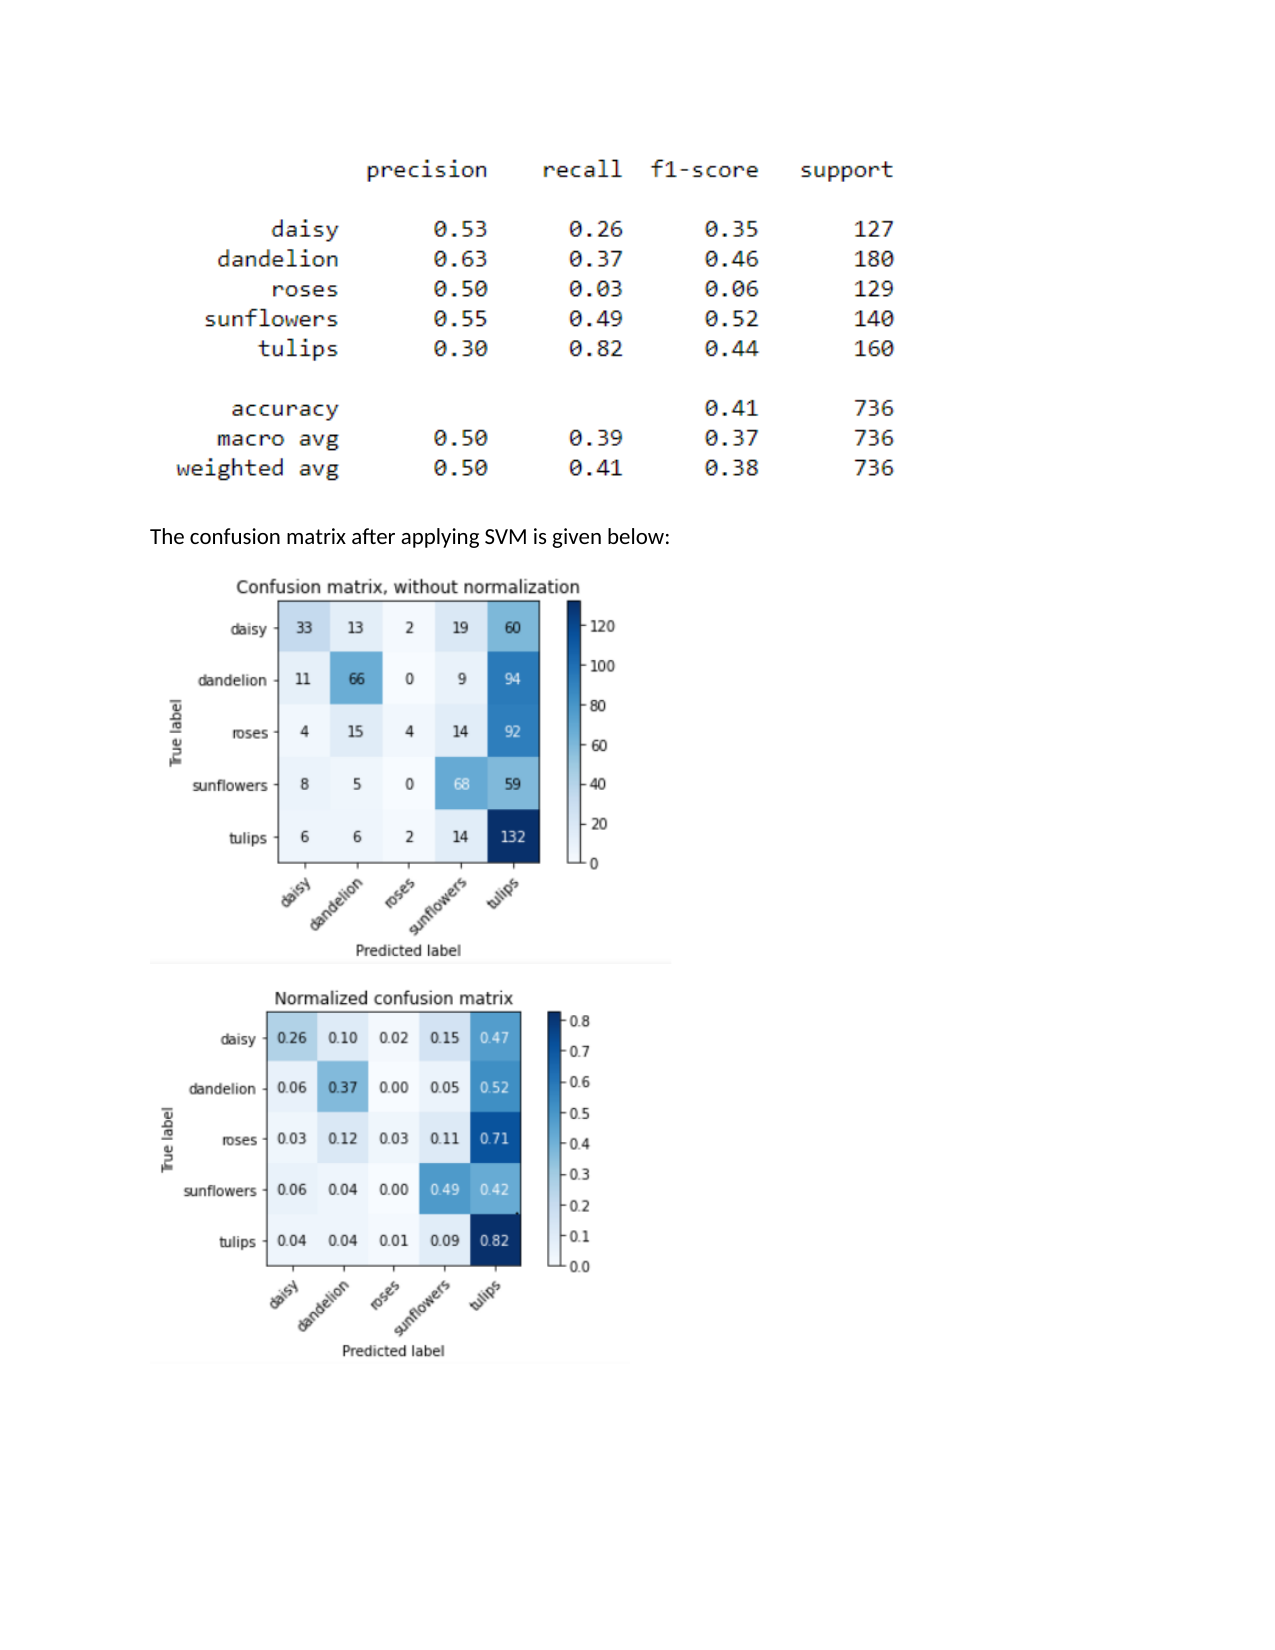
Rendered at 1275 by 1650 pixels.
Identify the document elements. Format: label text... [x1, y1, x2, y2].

text The confusion matrix after applying SVM is given below: [150, 522, 1125, 550]
picture [150, 568, 672, 964]
picture [150, 150, 982, 504]
picture [150, 982, 630, 1364]
